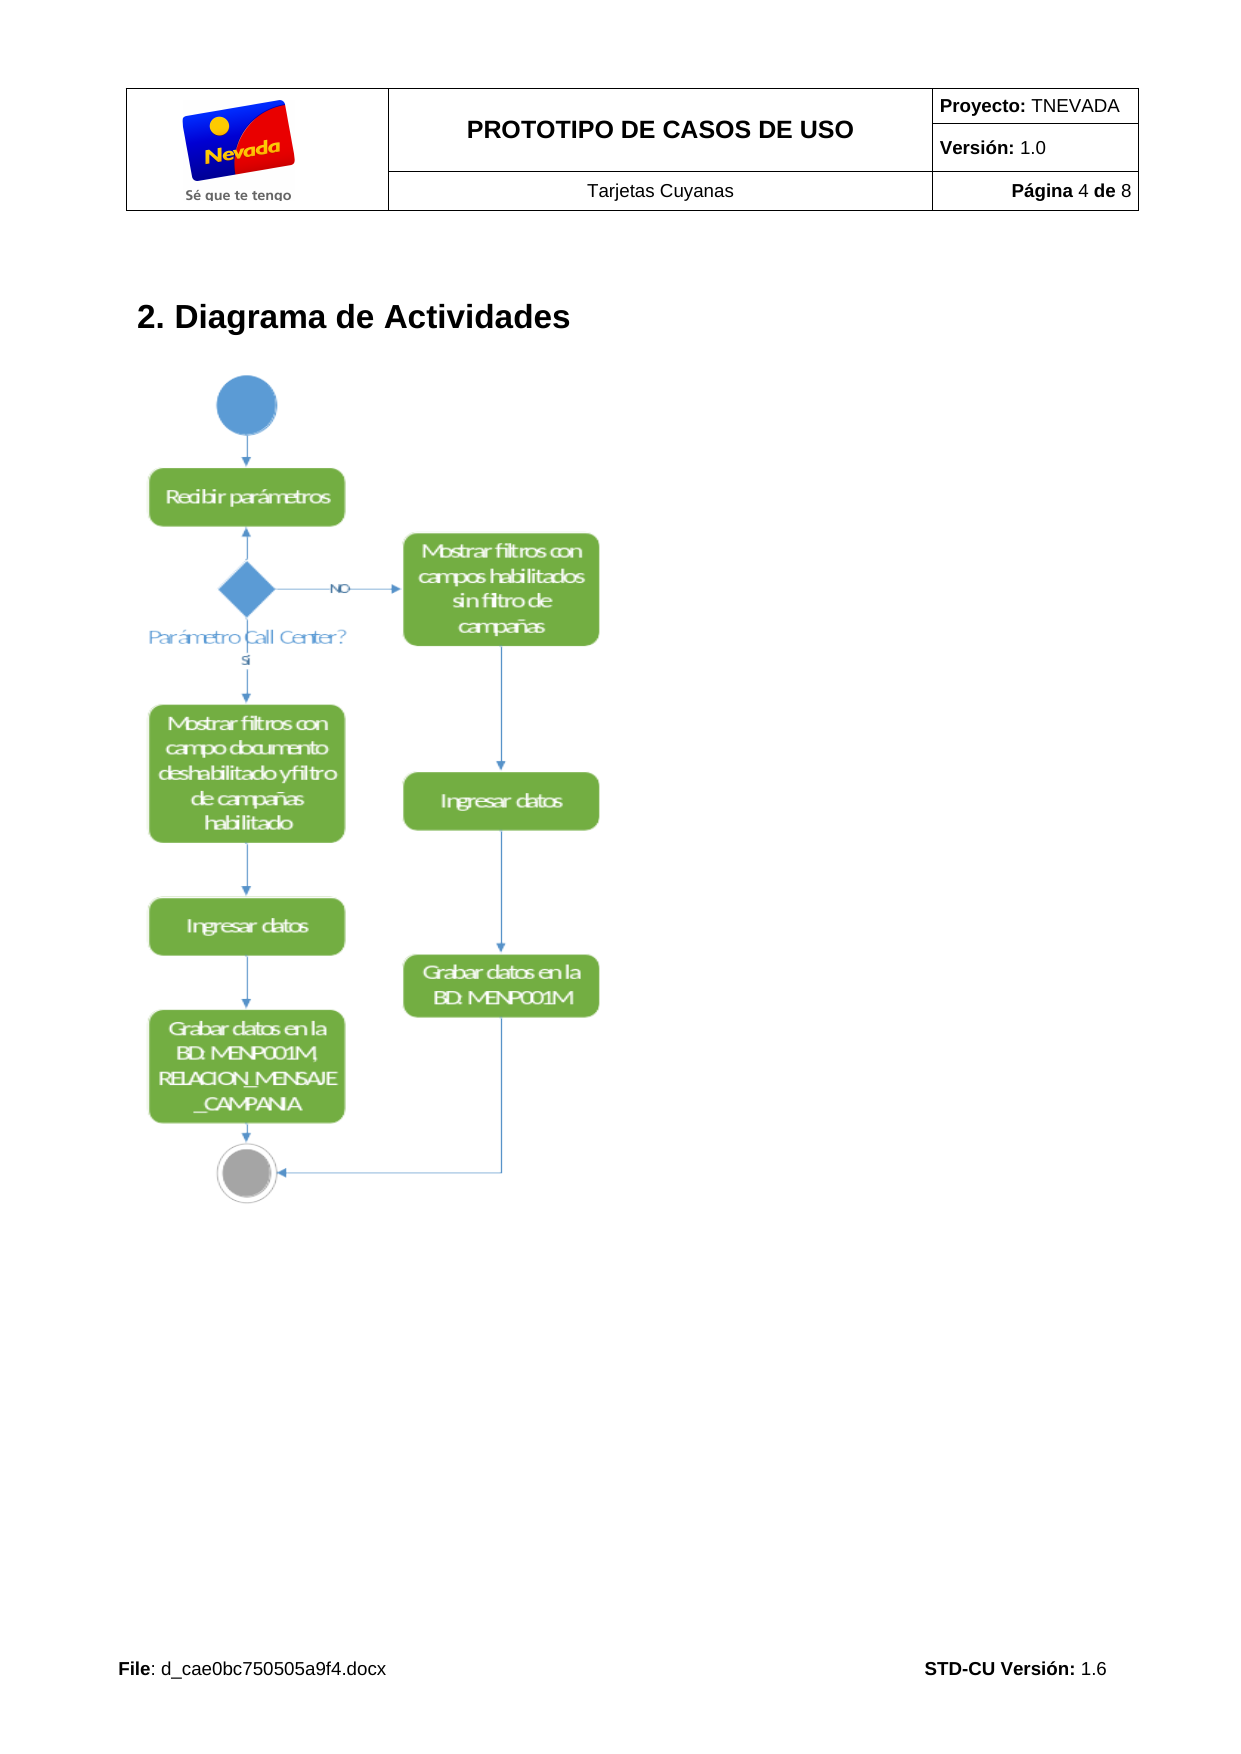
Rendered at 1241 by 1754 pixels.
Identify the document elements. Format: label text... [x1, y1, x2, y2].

picture [182, 100, 295, 201]
list Diagrama de Actividades [137, 297, 1122, 335]
